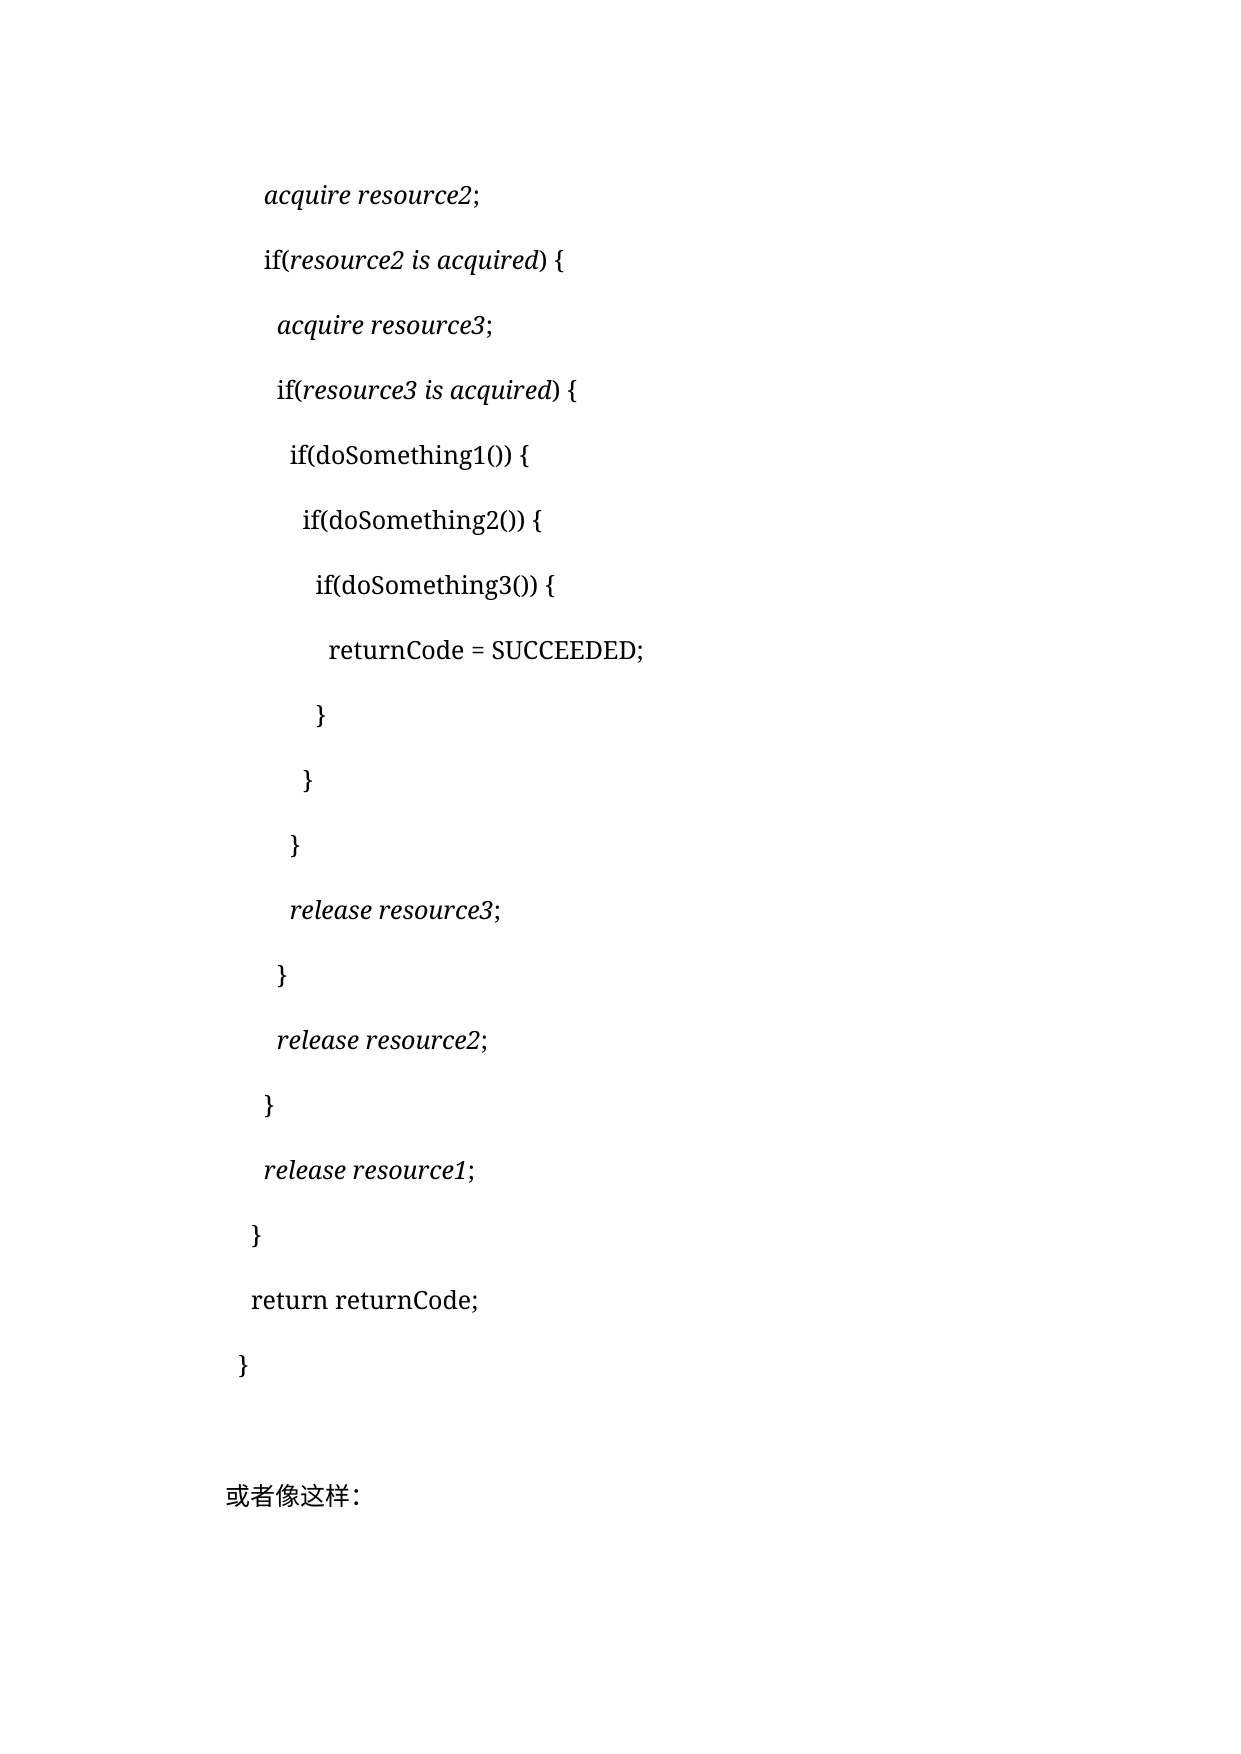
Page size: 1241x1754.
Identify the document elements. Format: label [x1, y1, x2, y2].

text [187, 162, 1053, 1527]
